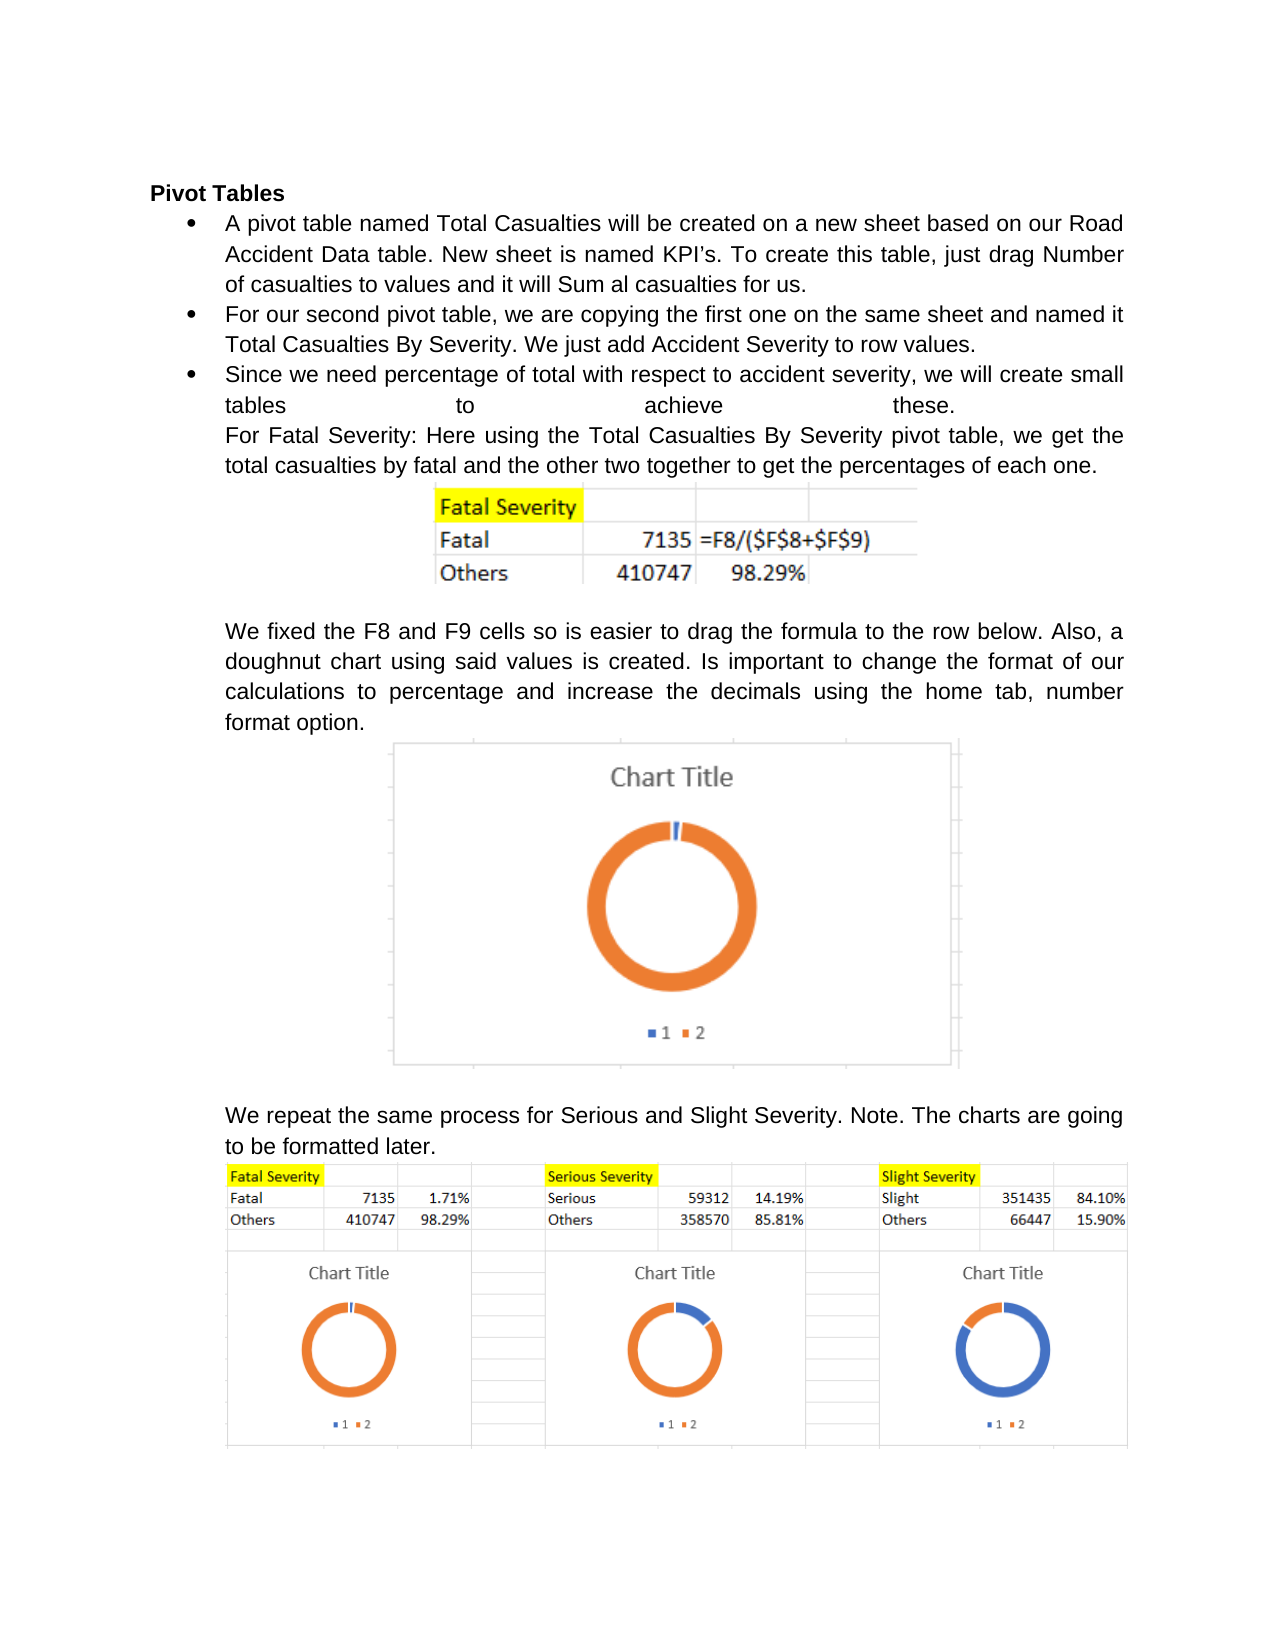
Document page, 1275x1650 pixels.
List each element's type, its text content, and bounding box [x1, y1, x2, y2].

list A pivot table named Total Casualties will be created on a new sheet based on our Road Accident Data table. New sheet is named KPI’s. To create this table, just drag Number of casualties to values and it will Sum al casualties for us. [187, 210, 1125, 297]
picture [225, 1162, 1129, 1449]
text Pivot Tables [150, 180, 1125, 207]
list Since we need percentage of total with respect to accident severity, we will create small tables to achieve these. For Fatal Severity: Here using the Total Casualties By Severity pivot table, we get the total casualties by fatal and the other two together to get the percentages of each one. [187, 361, 1125, 478]
picture [387, 738, 963, 1069]
list We repeat the same process for Serious and Slight Severity. Note. The charts are going to be formatted later. [225, 1102, 1125, 1159]
picture [432, 482, 918, 584]
list We fixed the F8 and F9 cells so is easier to drag the formula to the row below. Also, a doughnut chart using said values is created. Is important to change the format of our calculations to percentage and increase the decimals using the home tab, number format option. [225, 618, 1125, 735]
list For our second pivot table, we are copying the first one on the same sheet and named it Total Casualties By Severity. We just add Accident Severity to row values. [187, 301, 1125, 358]
